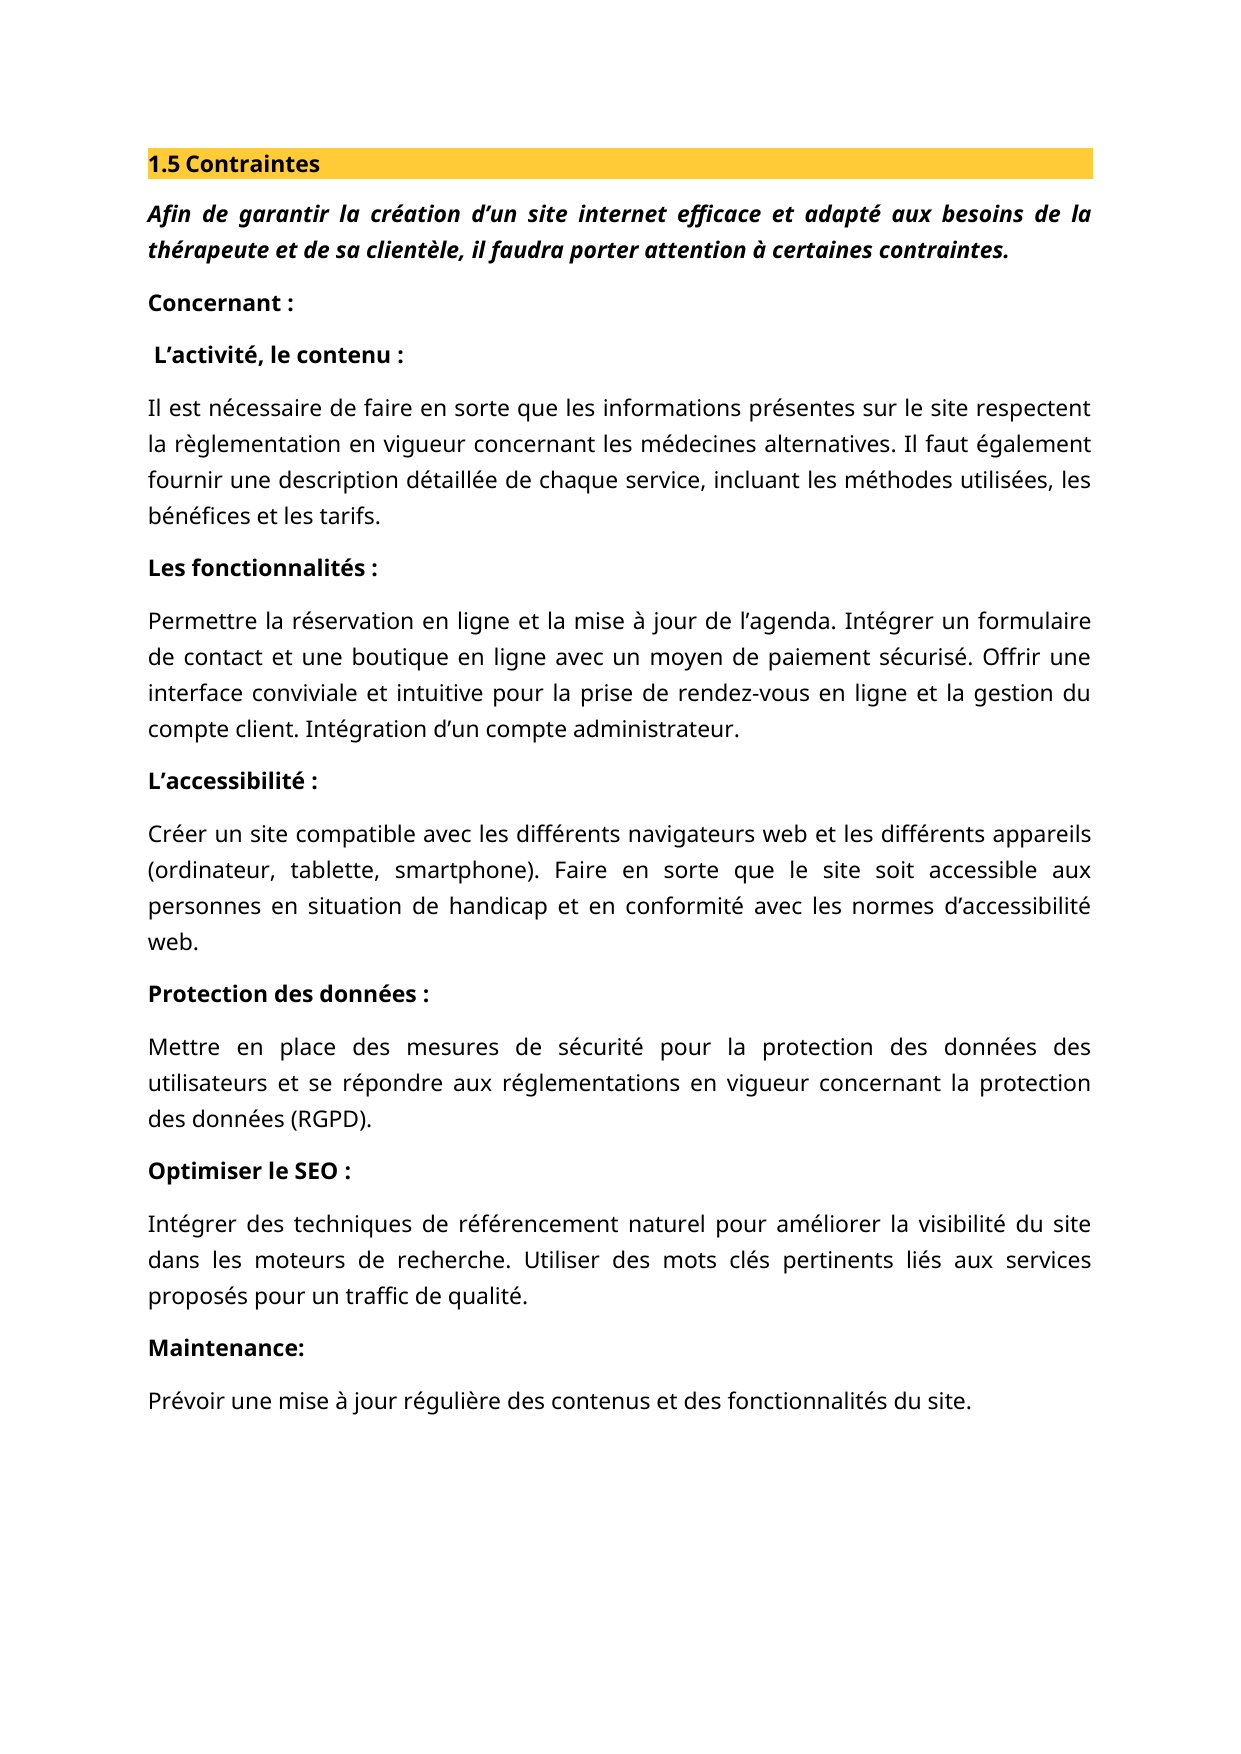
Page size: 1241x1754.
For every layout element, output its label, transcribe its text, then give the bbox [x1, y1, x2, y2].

text Permettre la réservation en ligne et la mise à jour de l’agenda. Intégrer un formulaire de contact et une boutique en ligne avec un moyen de paiement sécurisé. Offrir une interface conviviale et intuitive pour la prise de rendez-vous en ligne et la gestion du compte client. Intégration d’un compte administrateur. [148, 605, 1093, 744]
list Contraintes [148, 148, 1093, 179]
text Intégrer des techniques de référencement naturel pour améliorer la visibilité du site dans les moteurs de recherche. Utiliser des mots clés pertinents liés aux services proposés pour un traffic de qualité. [148, 1208, 1093, 1311]
text Prévoir une mise à jour régulière des contenus et des fonctionnalités du site. [148, 1385, 1093, 1416]
text Afin de garantir la création d’un site internet efficace et adapté aux besoins de la thérapeute et de sa clientèle, il faudra porter attention à certaines contraintes. [148, 198, 1093, 265]
text Protection des données : [148, 978, 1093, 1009]
text Concernant : [148, 287, 1093, 318]
text Maintenance: [148, 1332, 1093, 1364]
text L’accessibilité : [148, 765, 1093, 796]
text Optimiser le SEO : [148, 1155, 1093, 1187]
text Les fonctionnalités : [148, 552, 1093, 583]
text Mettre en place des mesures de sécurité pour la protection des données des utilisateurs et se répondre aux réglementations en vigueur concernant la protection des données (RGPD). [148, 1031, 1093, 1134]
text Créer un site compatible avec les différents navigateurs web et les différents appareils (ordinateur, tablette, smartphone). Faire en sorte que le site soit accessible aux personnes en situation de handicap et en conformité avec les normes d’accessibilité web. [148, 818, 1093, 957]
text L’activité, le contenu : [148, 339, 1093, 370]
text Il est nécessaire de faire en sorte que les informations présentes sur le site respectent la règlementation en vigueur concernant les médecines alternatives. Il faut également fournir une description détaillée de chaque service, incluant les méthodes utilisées, les bénéfices et les tarifs. [148, 392, 1093, 531]
